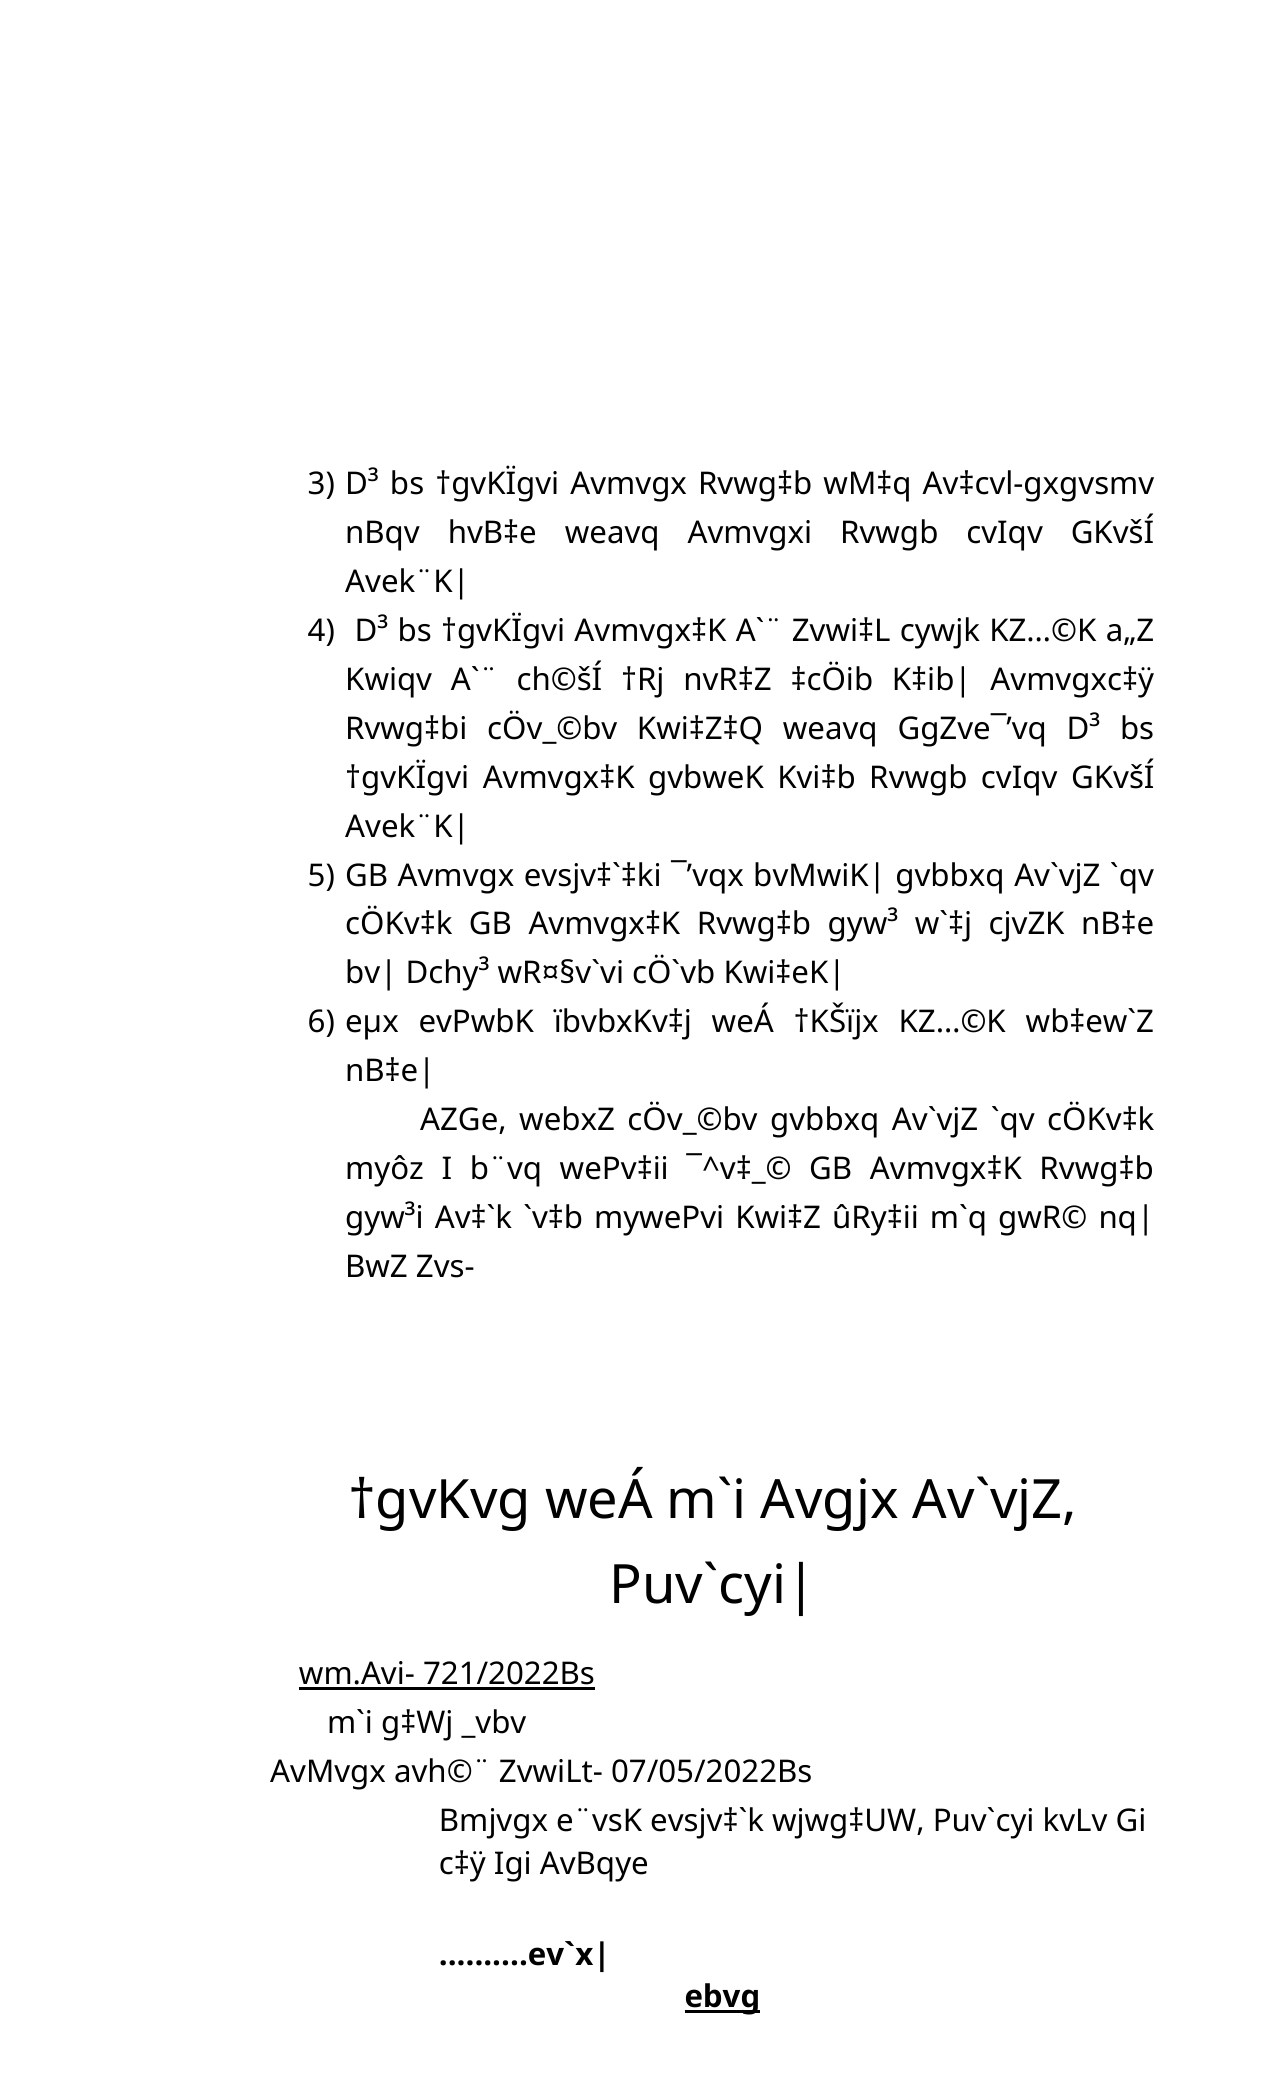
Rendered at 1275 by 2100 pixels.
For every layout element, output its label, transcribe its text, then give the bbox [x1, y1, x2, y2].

list eµx evPwbK ïbvbxKv‡j weÁ †KŠïjx KZ…©K wb‡ew`Z nB‡e| [307, 999, 1155, 1091]
list D³ bs †gvKÏgvi Avmvgx Rvwg‡b wM‡q Av‡cvl-gxgvsmv nBqv hvB‡e weavq Avmvgxi Rvwgb cvIqv GKvšÍ Avek¨K| [307, 461, 1155, 601]
text ebvg [439, 1974, 1155, 2017]
list AZGe, webxZ cÖv_©bv gvbbxq Av`vjZ `qv cÖKv‡k myôz I b¨vq wePv‡ii ¯^v‡_© GB Avmvgx‡K Rvwg‡b gyw³i Av‡`k `v‡b mywePvi Kwi‡Z ûRy‡ii m`q gwR© nq| BwZ Zvs- [345, 1097, 1155, 1287]
text m`i g‡Wj _vbv [270, 1700, 1155, 1743]
text ..........ev`x| [439, 1883, 1155, 1974]
text †gvKvg weÁ m`i Avgjx Av`vjZ, Puv`cyi| [270, 1461, 1155, 1619]
list GB Avmvgx evsjv‡`‡ki ¯’vqx bvMwiK| gvbbxq Av`vjZ `qv cÖKv‡k GB Avmvgx‡K Rvwg‡b gyw³ w`‡j cjvZK nB‡e bv| Dchy³ wR¤§v`vi cÖ`vb Kwi‡eK| [307, 852, 1155, 993]
text wm.Avi- 721/2022Bs [242, 1651, 1155, 1694]
text Bmjvgx e¨vsK evsjv‡`k wjwg‡UW, Puv`cyi kvLv Gi c‡ÿ Igi AvBqye [439, 1798, 1155, 1883]
text AvMvgx avh©¨ ZvwiLt- 07/05/2022Bs [270, 1749, 1155, 1792]
list D³ bs †gvKÏgvi Avmvgx‡K A`¨ Zvwi‡L cywjk KZ…©K a„Z Kwiqv A`¨ ch©šÍ †Rj nvR‡Z ‡cÖib K‡ib| Avmvgxc‡ÿ Rvwg‡bi cÖv_©bv Kwi‡Z‡Q weavq GgZve¯’vq D³ bs †gvKÏgvi Avmvgx‡K gvbweK Kvi‡b Rvwgb cvIqv GKvšÍ Avek¨K| [307, 608, 1155, 846]
